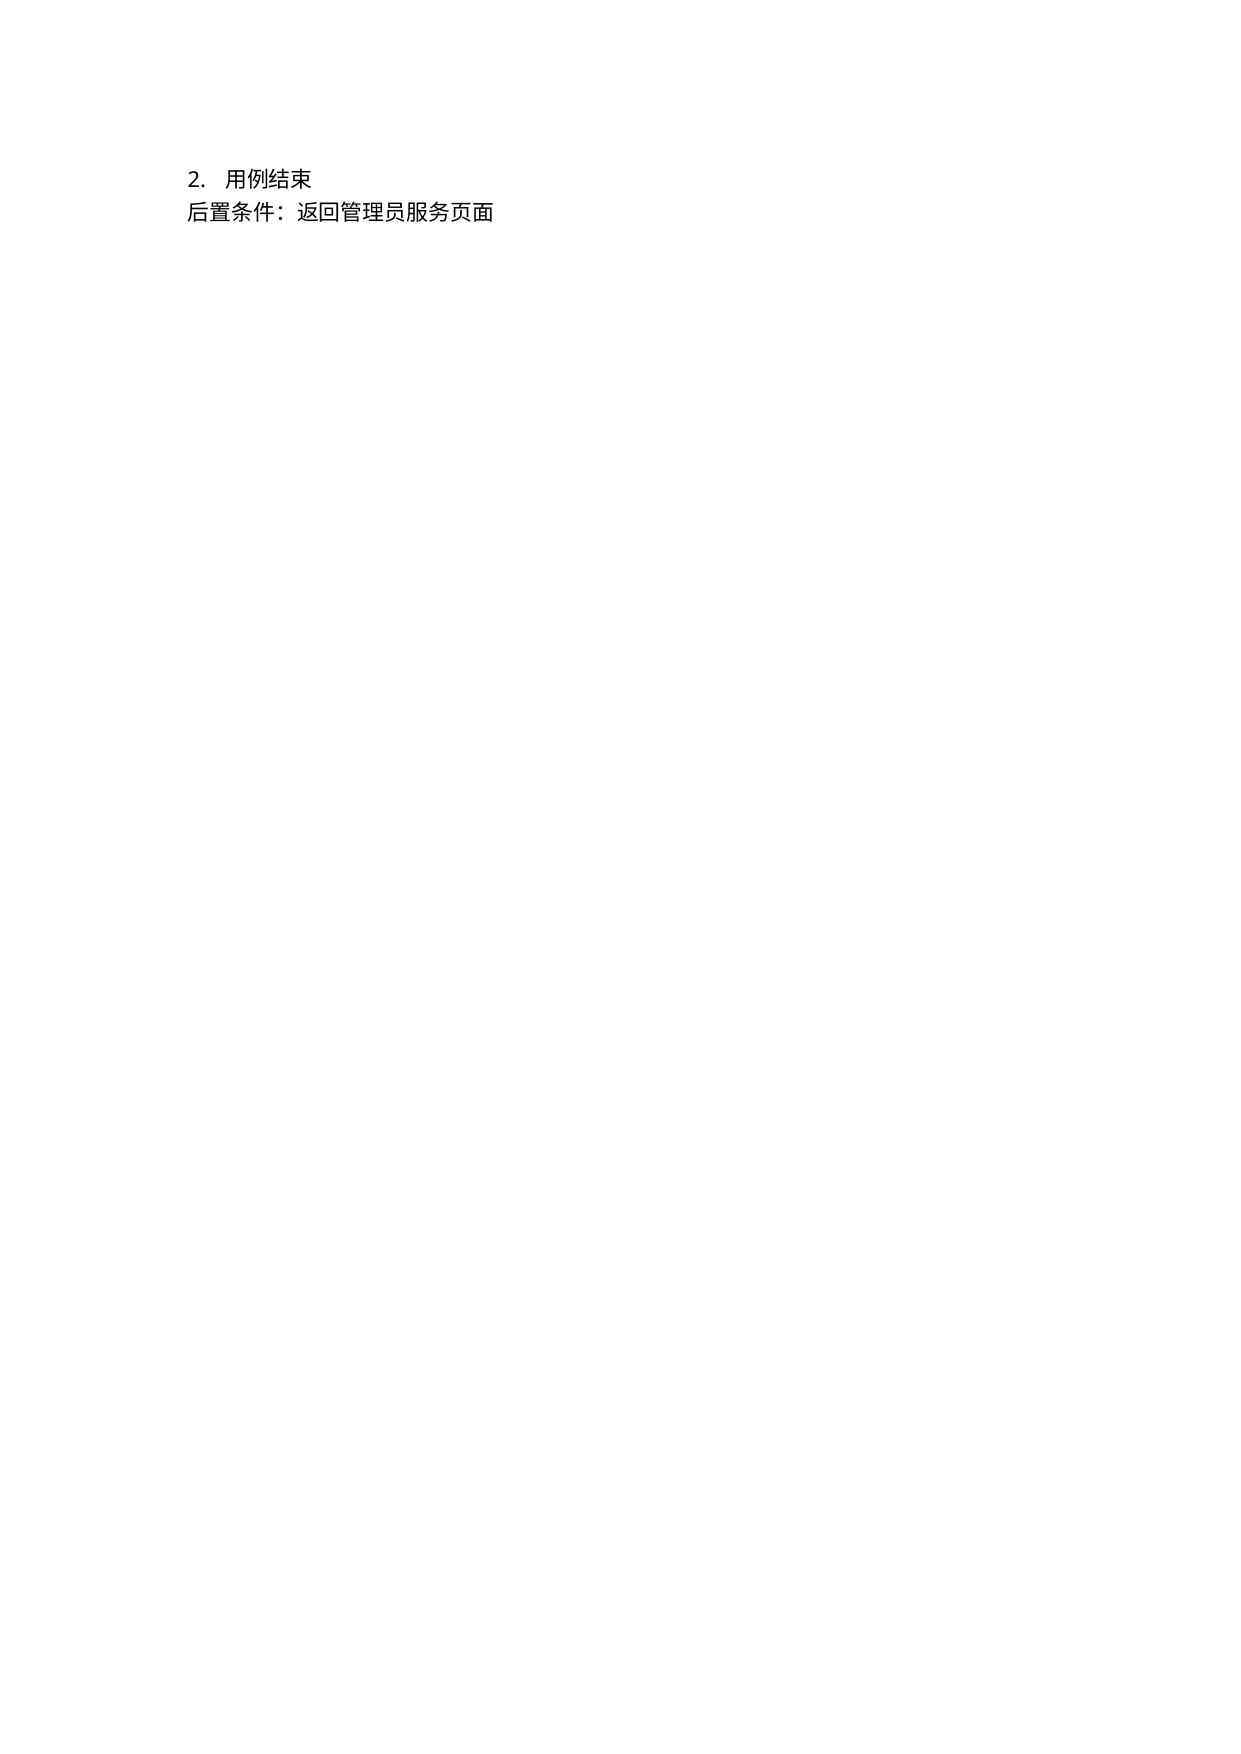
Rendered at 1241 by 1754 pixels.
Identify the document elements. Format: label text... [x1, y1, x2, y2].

text 后置条件：返回管理员服务页面 [187, 194, 1053, 227]
list 用例结束 [187, 162, 1053, 194]
